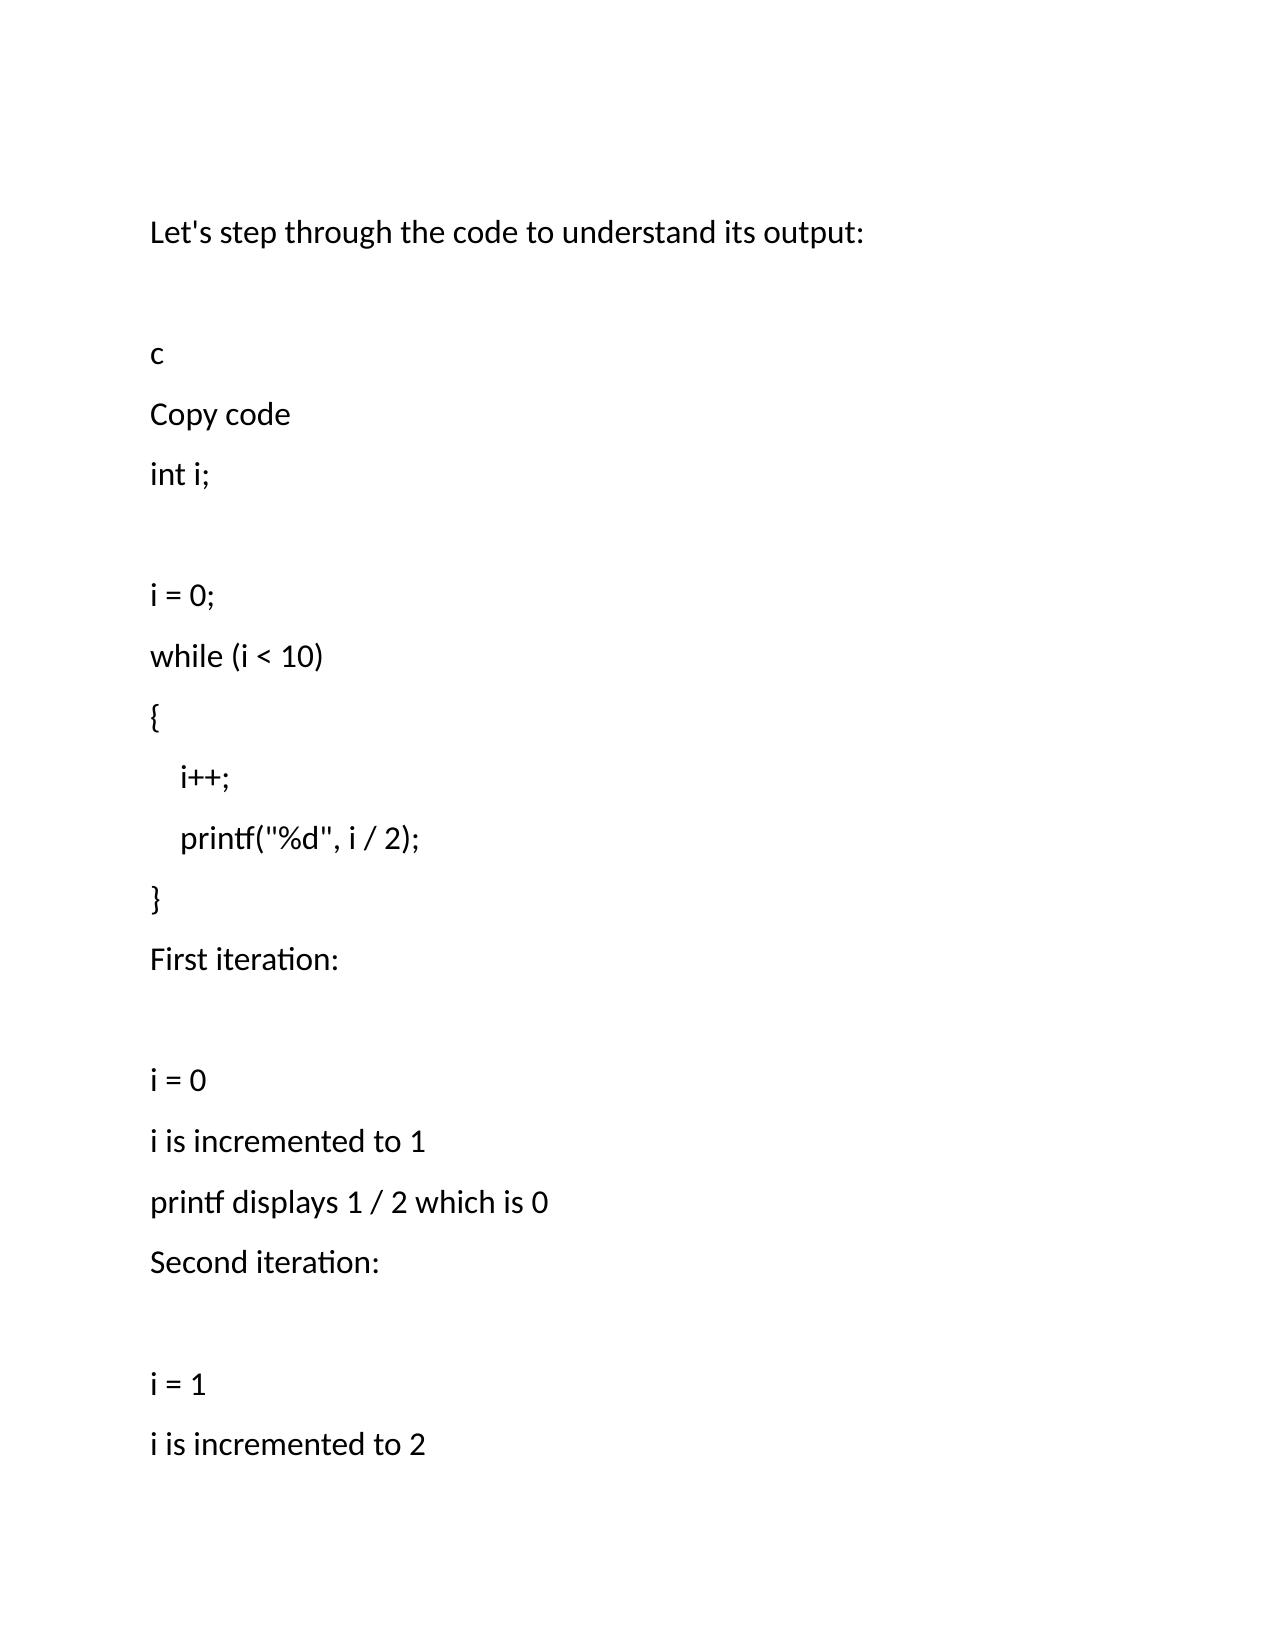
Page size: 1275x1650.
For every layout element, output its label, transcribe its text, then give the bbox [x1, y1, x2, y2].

text i = 0; [150, 574, 1125, 615]
text int i; [150, 453, 1125, 494]
text { [150, 696, 1125, 736]
text Let's step through the code to understand its output: [150, 211, 1125, 251]
text while (i < 10) [150, 635, 1125, 676]
text i = 0 [150, 1059, 1125, 1100]
text i is incremented to 1 [150, 1120, 1125, 1161]
text i is incremented to 2 [150, 1423, 1125, 1464]
text First iteration: [150, 938, 1125, 979]
text Second iteration: [150, 1241, 1125, 1282]
text Copy code [150, 392, 1125, 433]
text printf displays 1 / 2 which is 0 [150, 1181, 1125, 1221]
text i++; [150, 756, 1125, 797]
text i = 1 [150, 1362, 1125, 1403]
text } [150, 877, 1125, 918]
text printf("%d", i / 2); [150, 817, 1125, 858]
text c [150, 332, 1125, 373]
